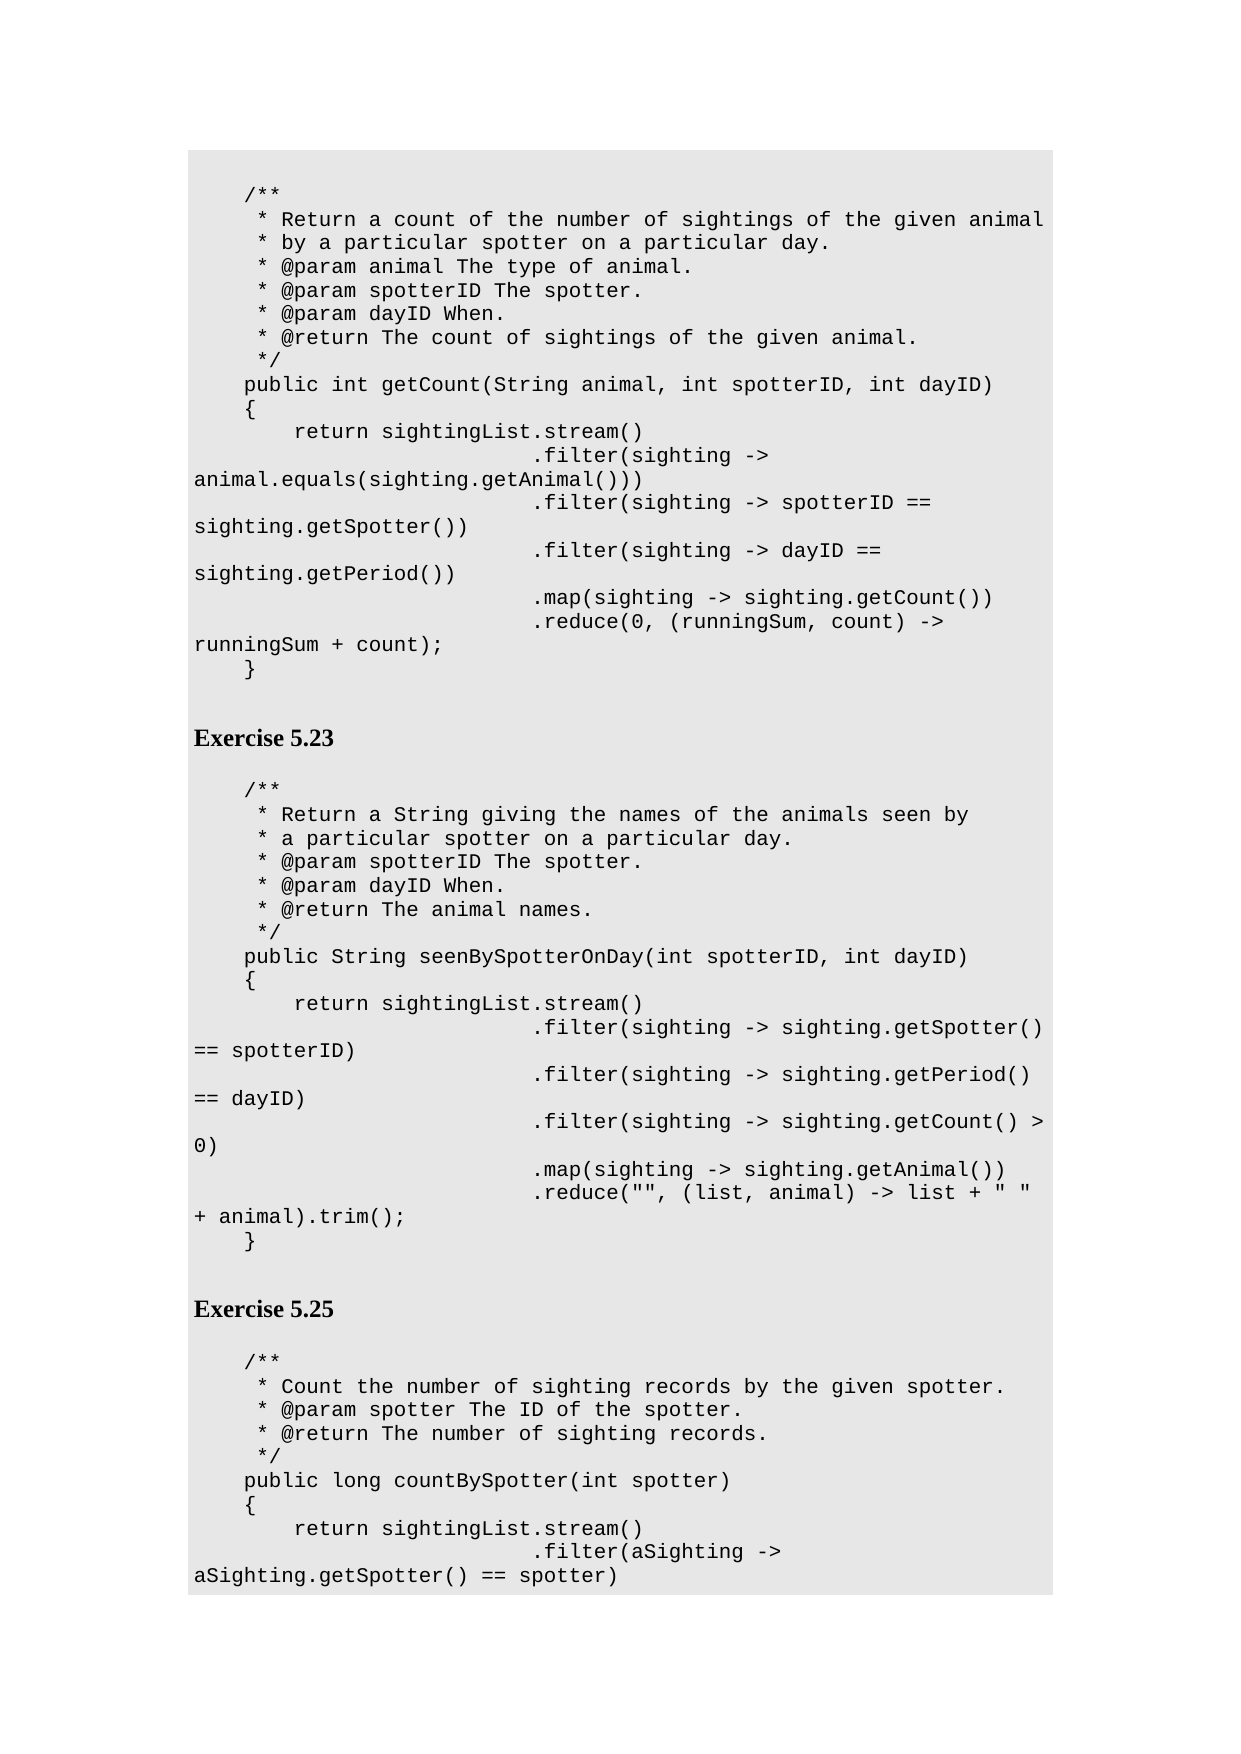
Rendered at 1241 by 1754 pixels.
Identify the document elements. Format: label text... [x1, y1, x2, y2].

table_cell Exercise 5.23 /** * Return a String giving the names of the animals seen by * a particular spotter on a particular day. * @param spotterID The spotter. * @param dayID When. * @return The animal names. */ public String seenBySpotterOnDay(int spotterID, int dayID) { return sightingList.stream() .filter(sighting -> sighting.getSpotter() == spotterID) .filter(sighting -> sighting.getPeriod() == dayID) .filter(sighting -> sighting.getCount() > 0) .map(sighting -> sighting.getAnimal()) .reduce("", (list, animal) -> list + " " + animal).trim(); } [188, 717, 1053, 1288]
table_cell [188, 1288, 1053, 1595]
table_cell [188, 150, 1053, 717]
